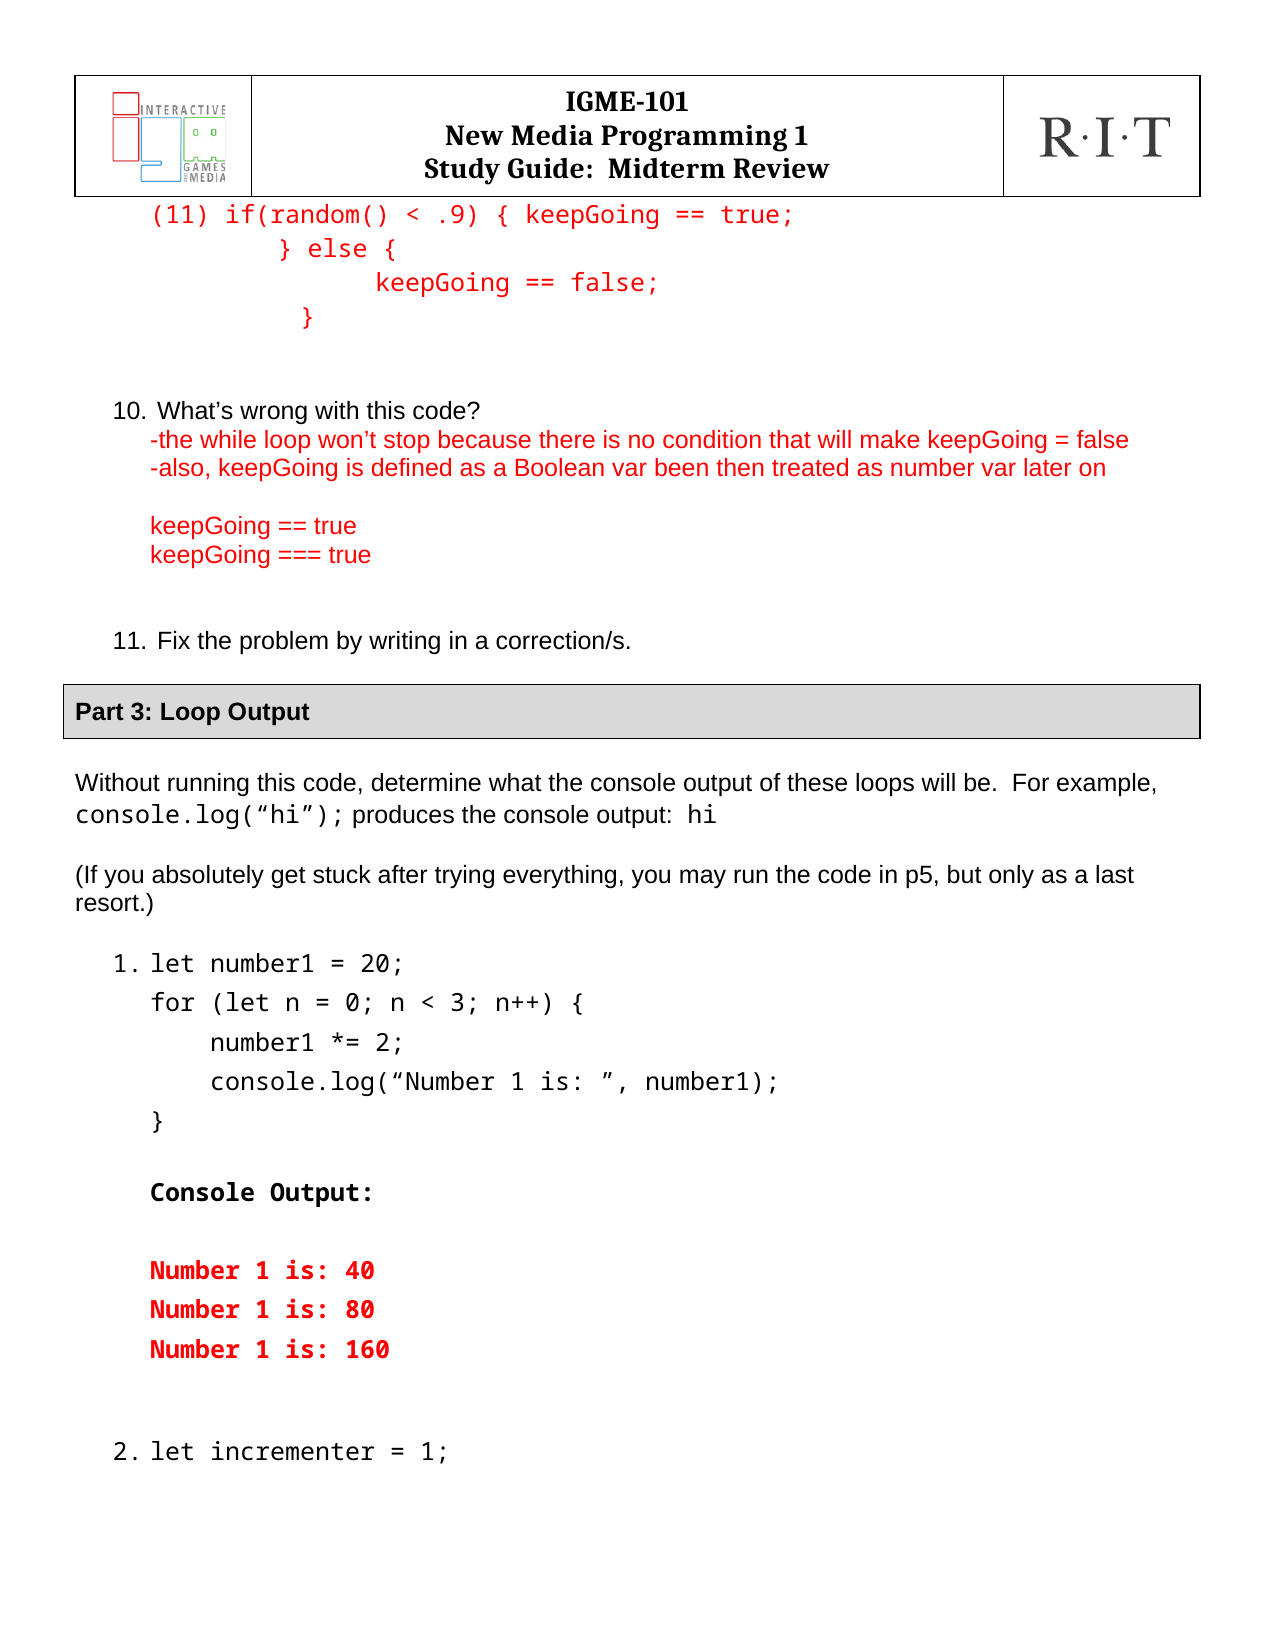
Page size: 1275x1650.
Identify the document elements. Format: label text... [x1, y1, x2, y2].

text keepGoing == false; [337, 265, 1200, 299]
text -also, keepGoing is defined as a Boolean var been then treated as number var later on [150, 453, 1200, 482]
text } else { [225, 231, 1200, 265]
text Console Output: [150, 1175, 1200, 1209]
text -the while loop won’t stop because there is no condition that will make keepGoing = false [150, 425, 1200, 453]
list let number1 = 20; [112, 946, 1200, 980]
text } [225, 299, 1200, 333]
text Number 1 is: 160 [75, 1331, 1200, 1365]
text } [150, 1102, 1200, 1137]
table_header Part 3: Loop Output [64, 685, 1199, 738]
text keepGoing === true [150, 540, 1200, 568]
text for (let n = 0; n < 3; n++) { [150, 985, 1200, 1019]
list let incrementer = 1; [112, 1433, 1200, 1467]
picture [1039, 117, 1171, 157]
list Fix the problem by writing in a correction/s. [112, 626, 1200, 655]
text number1 *= 2; console.log(“Number 1 is: ”, number1); [150, 1024, 1200, 1097]
text Without running this code, determine what the console output of these loops will be. For example, console.log(“hi”); produces the console output: hi [75, 768, 1200, 831]
text Number 1 is: 80 [75, 1292, 1200, 1326]
text (11) if(random() < .9) { keepGoing == true; [112, 197, 1200, 231]
text (If you absolutely get stuck after trying everything, you may run the code in p5, but only as a last resort.) [75, 859, 1200, 917]
list What’s wrong with this code? [112, 396, 1200, 425]
text Number 1 is: 40 [75, 1253, 1200, 1287]
text keepGoing == true [150, 511, 1200, 540]
picture [112, 92, 226, 189]
